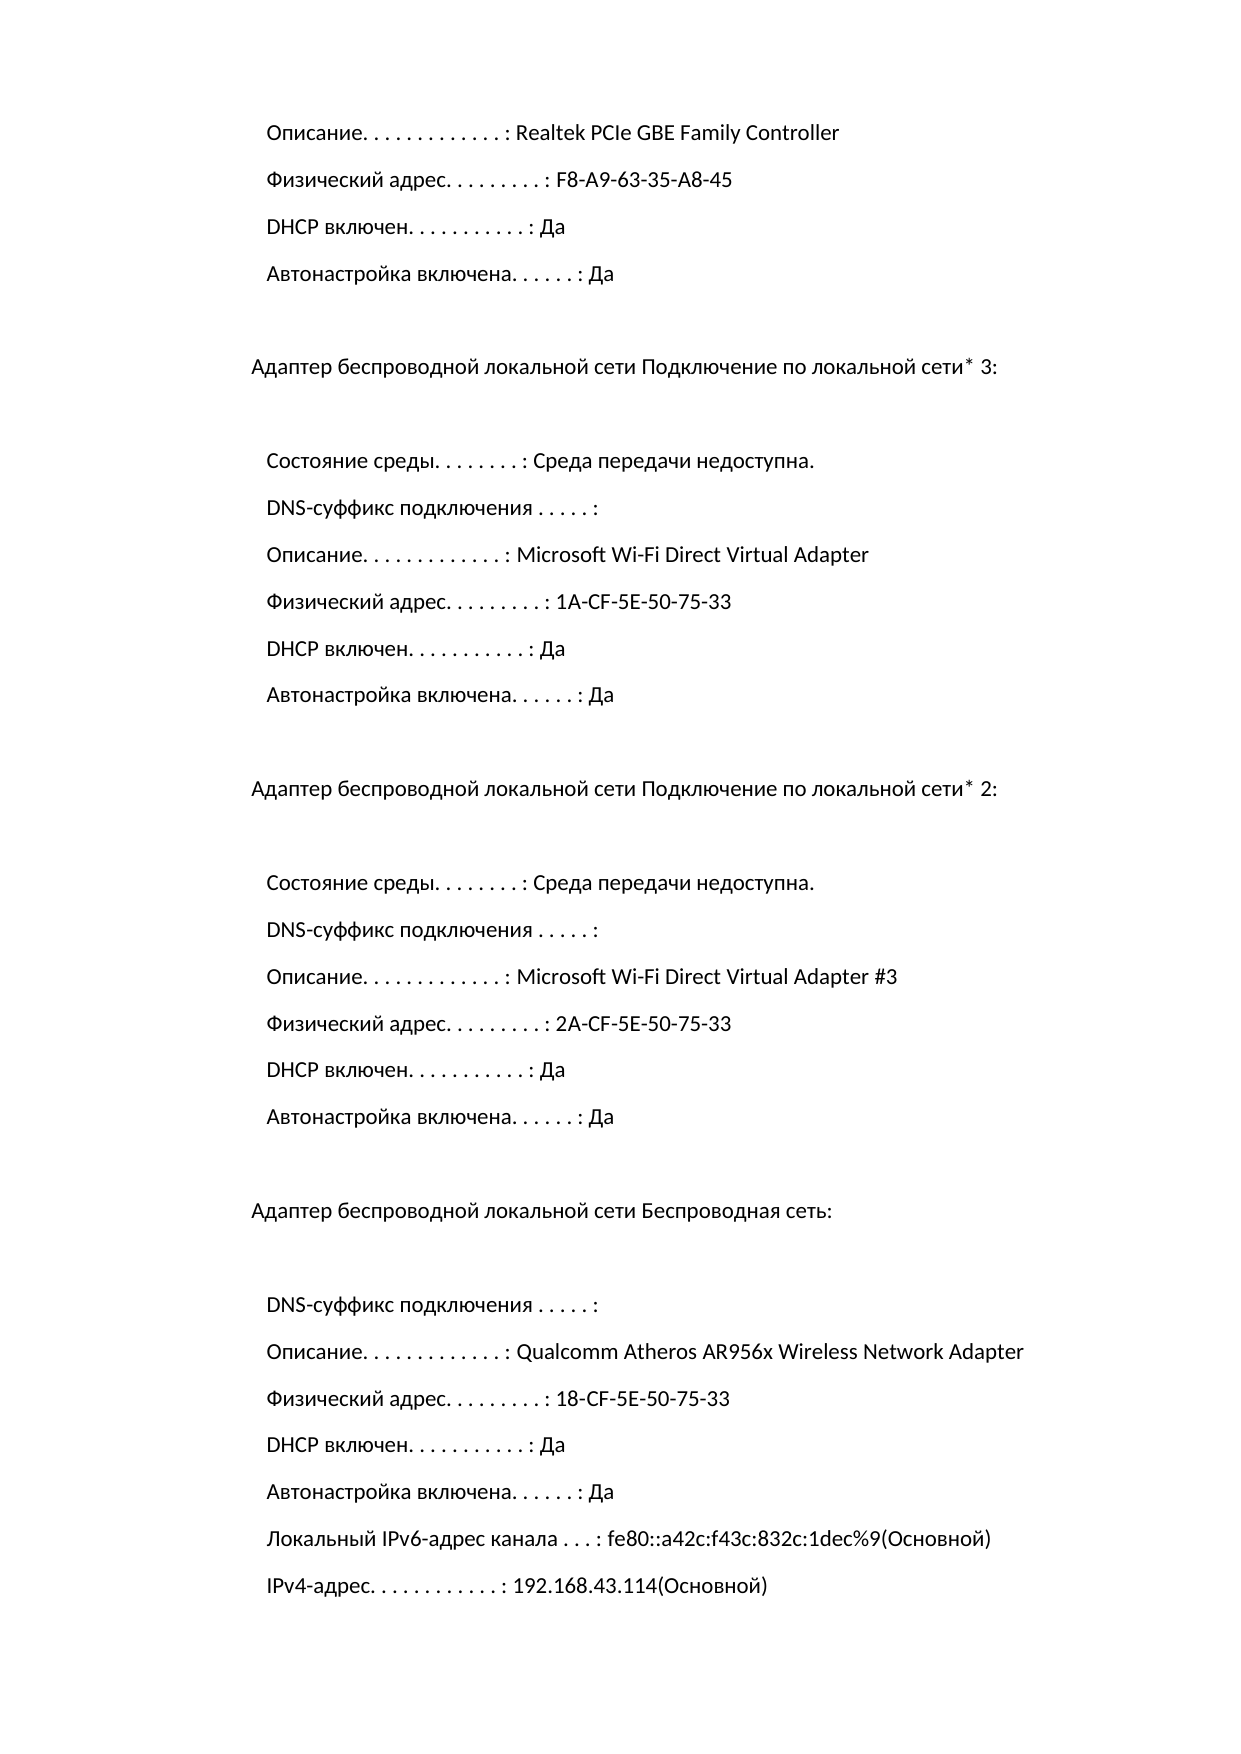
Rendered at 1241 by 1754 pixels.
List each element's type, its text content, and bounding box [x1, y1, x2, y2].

text Описание. . . . . . . . . . . . . : Microsoft Wi-Fi Direct Virtual Adapter #3 [251, 962, 1152, 990]
text Физический адрес. . . . . . . . . : F8-A9-63-35-A8-45 [251, 165, 1152, 193]
text Автонастройка включена. . . . . . : Да [251, 1102, 1152, 1131]
text Автонастройка включена. . . . . . : Да [251, 259, 1152, 287]
text Адаптер беспроводной локальной сети Подключение по локальной сети* 3: [251, 352, 1152, 381]
text IPv4-адрес. . . . . . . . . . . . : 192.168.43.114(Основной) [251, 1571, 1152, 1599]
text DHCP включен. . . . . . . . . . . : Да [251, 1056, 1152, 1084]
text DNS-суффикс подключения . . . . . : [251, 493, 1152, 521]
text Состояние среды. . . . . . . . : Среда передачи недоступна. [251, 868, 1152, 896]
text Описание. . . . . . . . . . . . . : Qualcomm Atheros AR956x Wireless Network Adapter [251, 1337, 1152, 1365]
text DNS-суффикс подключения . . . . . : [251, 915, 1152, 943]
text Физический адрес. . . . . . . . . : 18-CF-5E-50-75-33 [251, 1384, 1152, 1412]
text Описание. . . . . . . . . . . . . : Realtek PCIe GBE Family Controller [251, 118, 1152, 146]
text Локальный IPv6-адрес канала . . . : fe80::a42c:f43c:832c:1dec%9(Основной) [251, 1524, 1152, 1552]
text DHCP включен. . . . . . . . . . . : Да [251, 212, 1152, 240]
text Адаптер беспроводной локальной сети Беспроводная сеть: [251, 1196, 1152, 1224]
text DHCP включен. . . . . . . . . . . : Да [251, 634, 1152, 662]
text DNS-суффикс подключения . . . . . : [251, 1290, 1152, 1318]
text Описание. . . . . . . . . . . . . : Microsoft Wi-Fi Direct Virtual Adapter [251, 540, 1152, 568]
text Автонастройка включена. . . . . . : Да [251, 1477, 1152, 1506]
text Физический адрес. . . . . . . . . : 1A-CF-5E-50-75-33 [251, 587, 1152, 615]
text DHCP включен. . . . . . . . . . . : Да [251, 1431, 1152, 1459]
text Адаптер беспроводной локальной сети Подключение по локальной сети* 2: [251, 774, 1152, 802]
text Физический адрес. . . . . . . . . : 2A-CF-5E-50-75-33 [251, 1009, 1152, 1037]
text Состояние среды. . . . . . . . : Среда передачи недоступна. [251, 446, 1152, 474]
text Автонастройка включена. . . . . . : Да [251, 681, 1152, 709]
